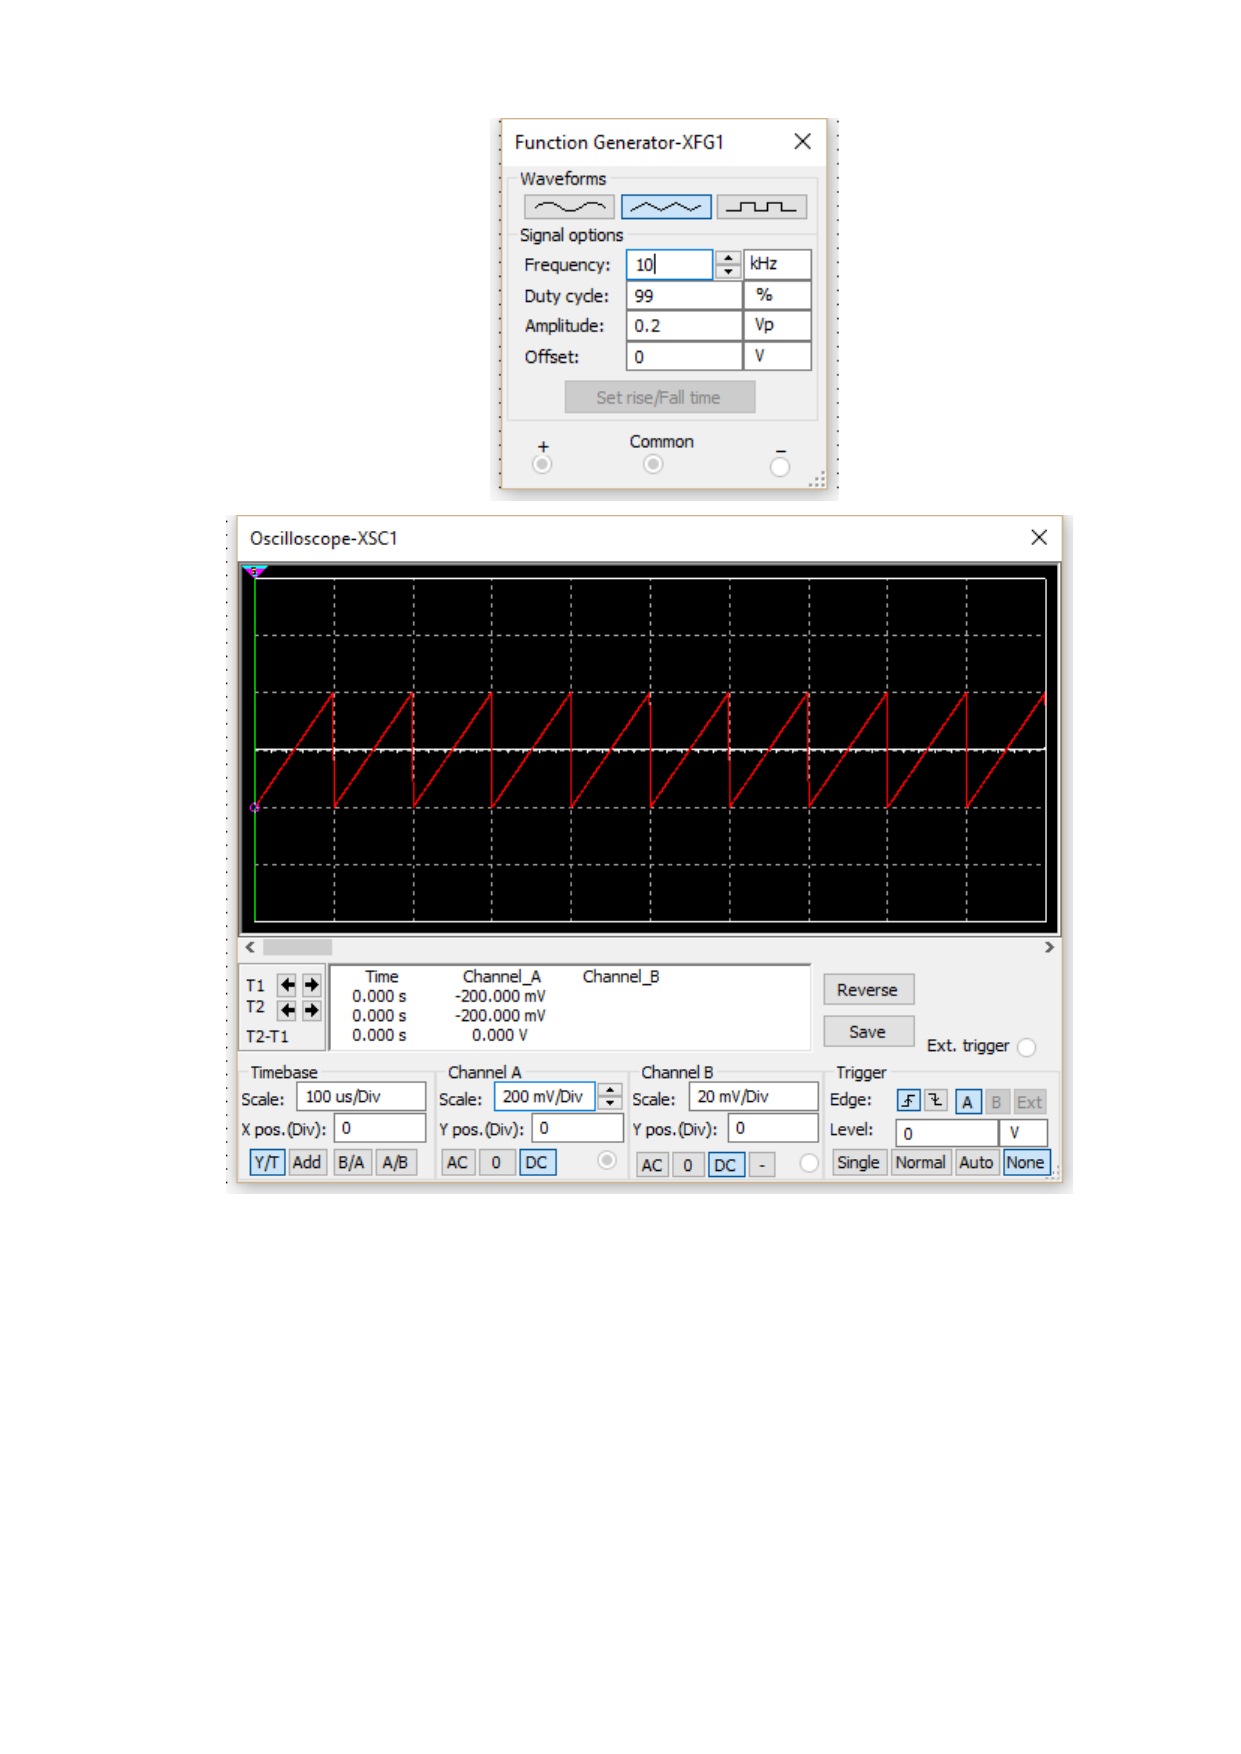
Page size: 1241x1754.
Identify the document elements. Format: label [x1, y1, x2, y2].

picture [226, 515, 1074, 1194]
picture [490, 118, 839, 501]
